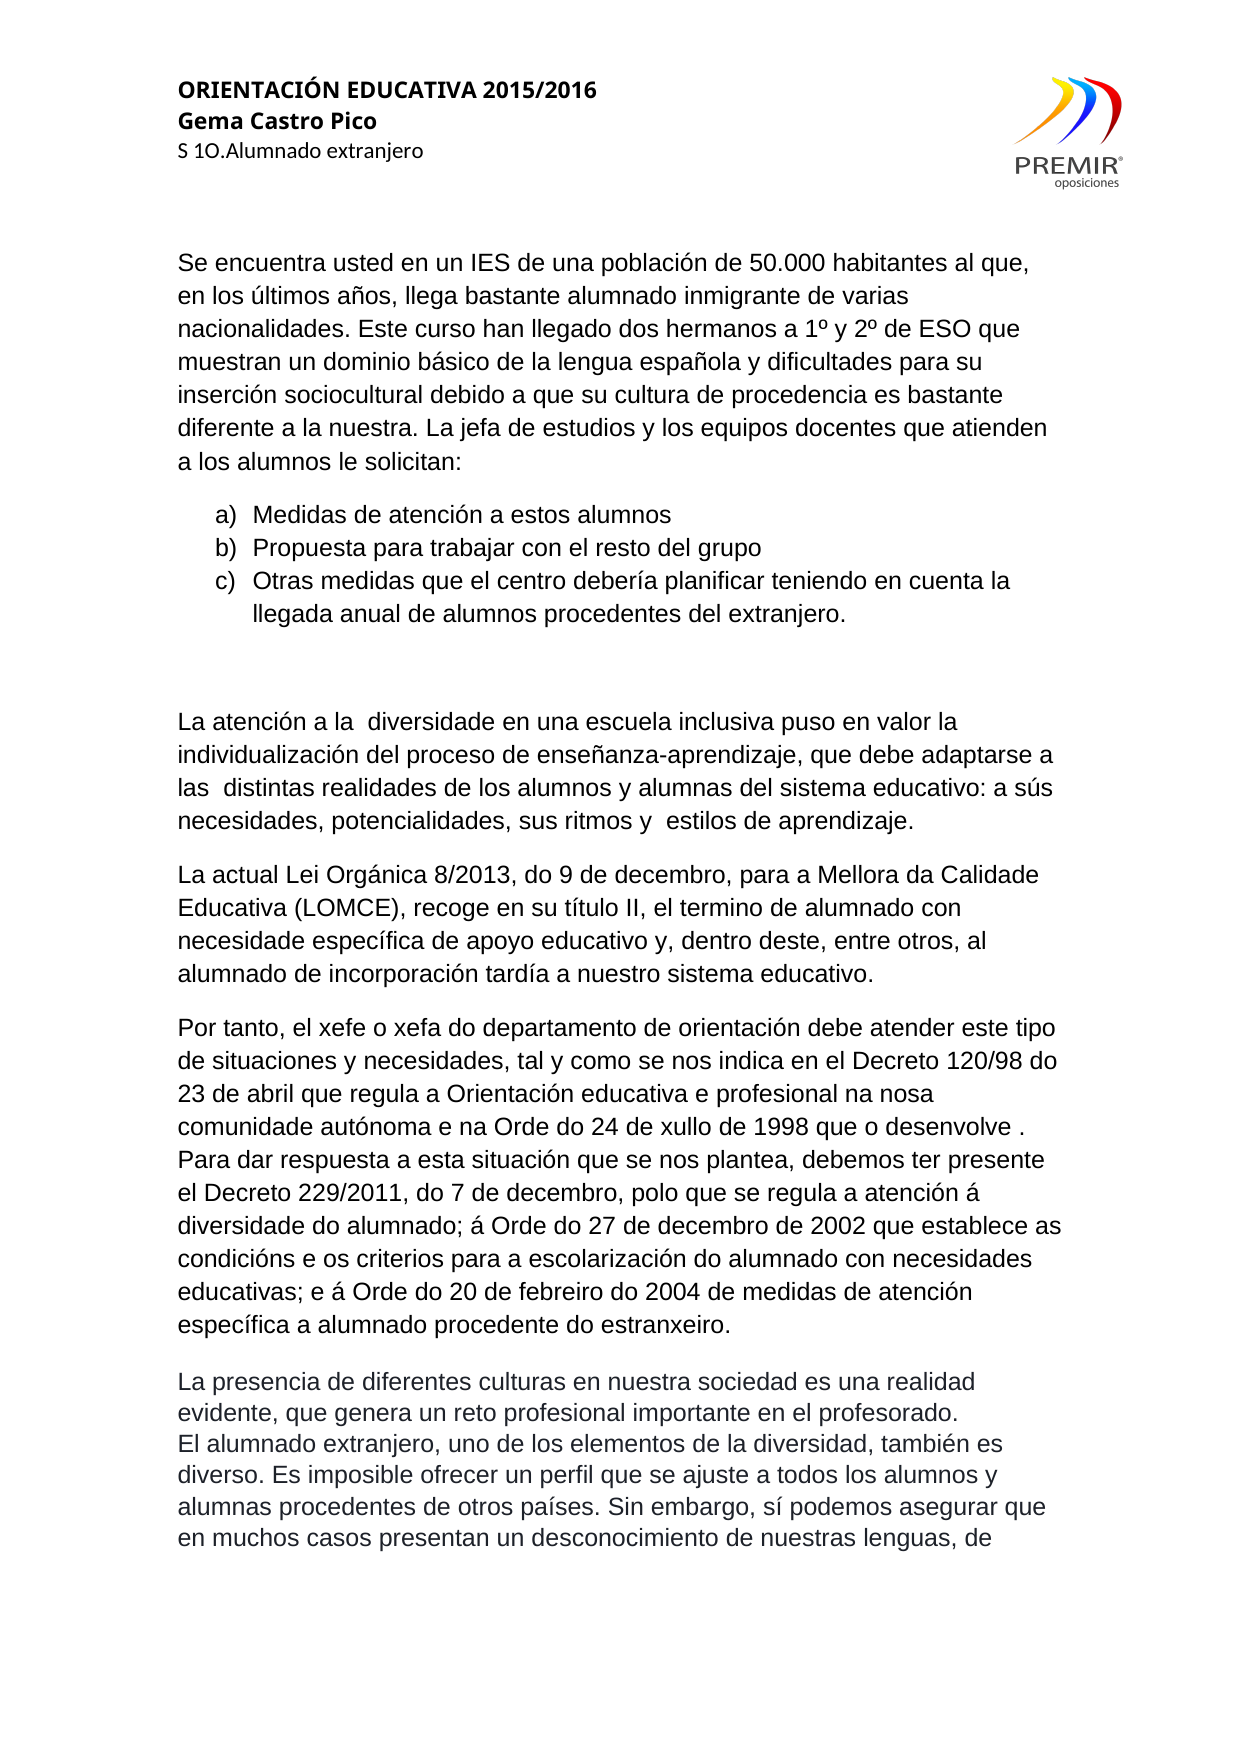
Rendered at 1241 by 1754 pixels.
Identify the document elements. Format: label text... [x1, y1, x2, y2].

list Propuesta para trabajar con el resto del grupo [215, 533, 1063, 562]
picture [1000, 70, 1135, 205]
list Medidas de atención a estos alumnos [215, 500, 1063, 529]
text La presencia de diferentes culturas en nuestra sociedad es una realidad evidente, que genera un reto profesional importante en el profesorado. [177, 1364, 1063, 1426]
text Por tanto, el xefe o xefa do departamento de orientación debe atender este tipo de situaciones y necesidades, tal y como se nos indica en el Decreto 120/98 do 23 de abril que regula a Orientación educativa e profesional na nosa comunidade autónoma e na Orde do 24 de xullo de 1998 que o desenvolve . Para dar respuesta a esta situación que se nos plantea, debemos ter presente el Decreto 229/2011, do 7 de decembro, polo que se regula a atención á diversidade do alumnado; á Orde do 27 de decembro de 2002 que establece as condicións e os criterios para a escolarización do alumnado con necesidades educativas; e á Orde do 20 de febreiro do 2004 de medidas de atención específica a alumnado procedente do estranxeiro. [177, 1013, 1063, 1339]
text La atención a la diversidade en una escuela inclusiva puso en valor la individualización del proceso de enseñanza-aprendizaje, que debe adaptarse a las distintas realidades de los alumnos y alumnas del sistema educativo: a sús necesidades, potencialidades, sus ritmos y estilos de aprendizaje. [177, 707, 1063, 835]
text Se encuentra usted en un IES de una población de 50.000 habitantes al que, en los últimos años, llega bastante alumnado inmigrante de varias nacionalidades. Este curso han llegado dos hermanos a 1º y 2º de ESO que muestran un dominio básico de la lengua española y dificultades para su inserción sociocultural debido a que su cultura de procedencia es bastante diferente a la nuestra. La jefa de estudios y los equipos docentes que atienden a los alumnos le solicitan: [177, 248, 1063, 475]
list Otras medidas que el centro debería planificar teniendo en cuenta la llegada anual de alumnos procedentes del extranjero. [215, 566, 1063, 628]
text La actual Lei Orgánica 8/2013, do 9 de decembro, para a Mellora da Calidade Educativa (LOMCE), recoge en su título II, el termino de alumnado con necesidade específica de apoyo educativo y, dentro deste, entre otros, al alumnado de incorporación tardía a nuestro sistema educativo. [177, 860, 1063, 988]
